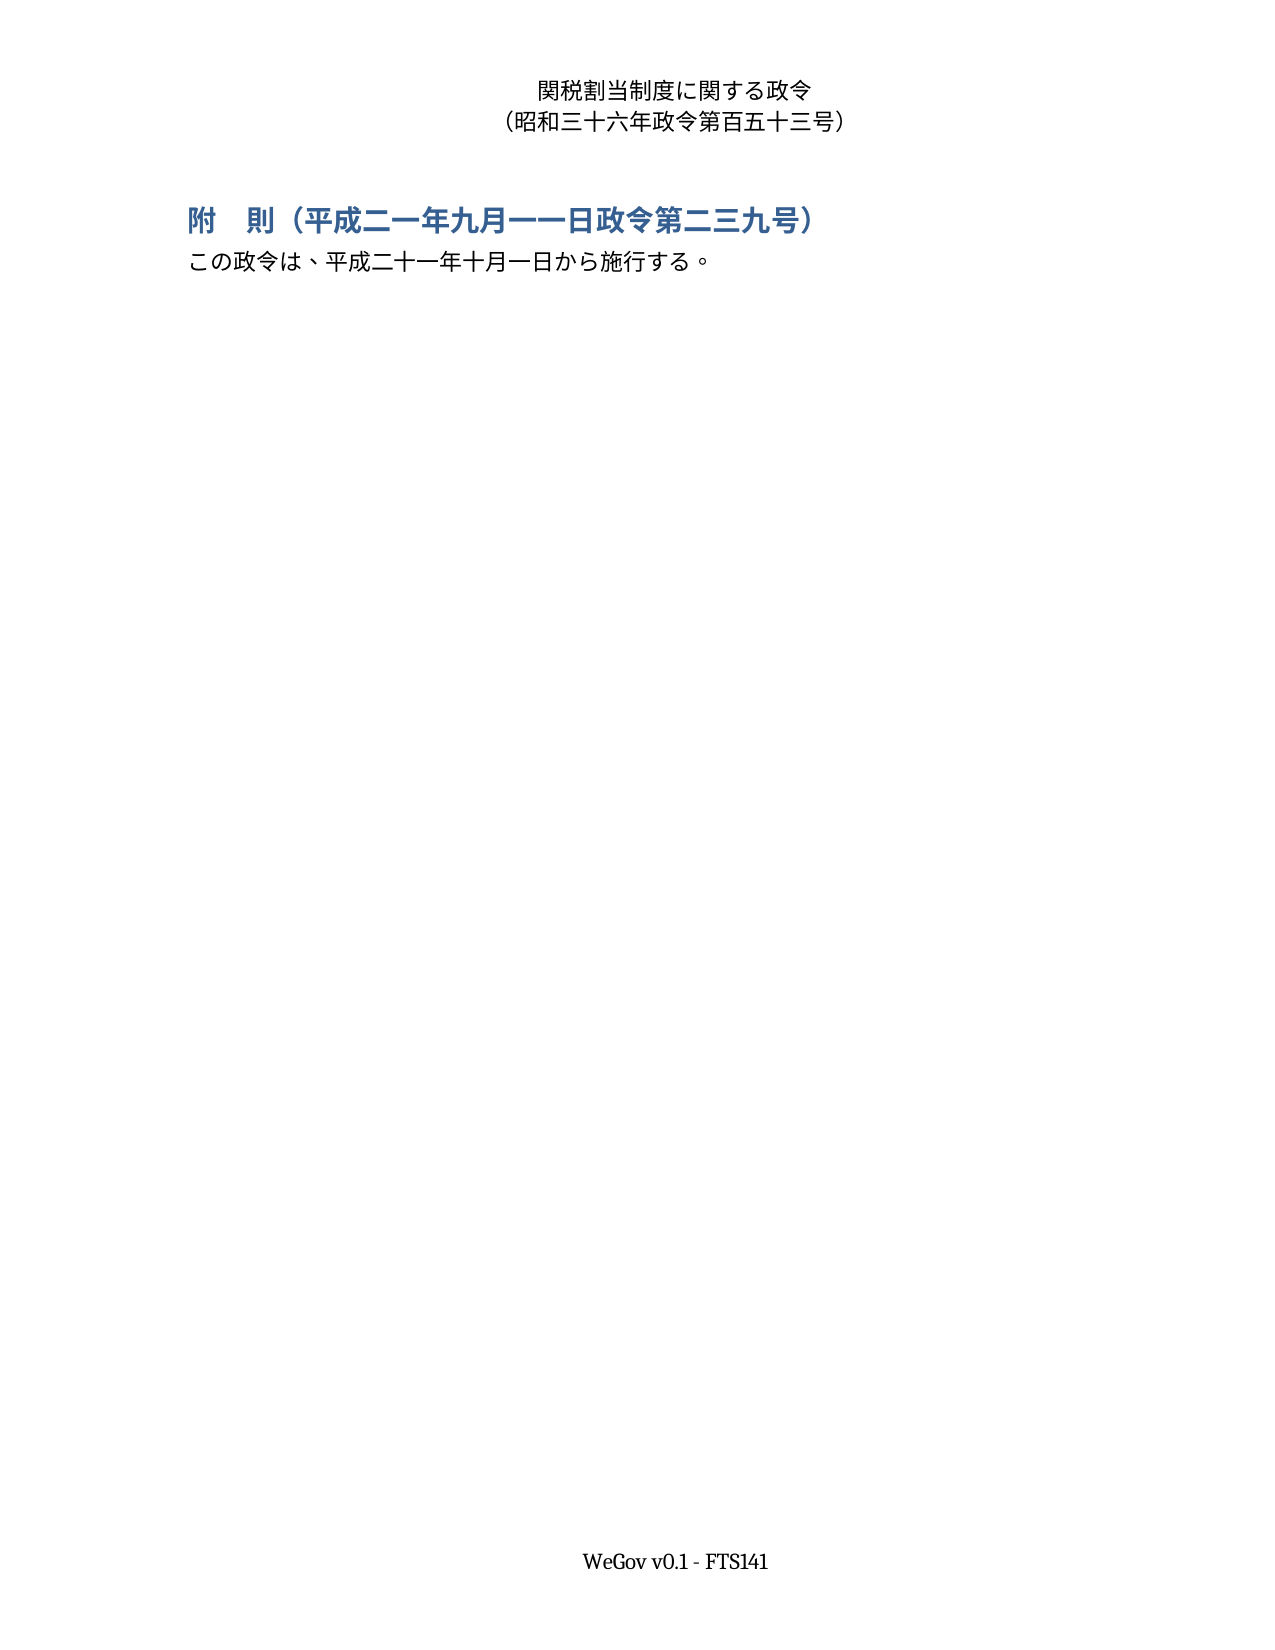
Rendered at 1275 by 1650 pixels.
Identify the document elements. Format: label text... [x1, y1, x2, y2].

text この政令は、平成二十一年十月一日から施行する。 [187, 246, 1087, 277]
subtitle 附 則（平成二一年九月一一日政令第二三九号） [187, 200, 1087, 240]
